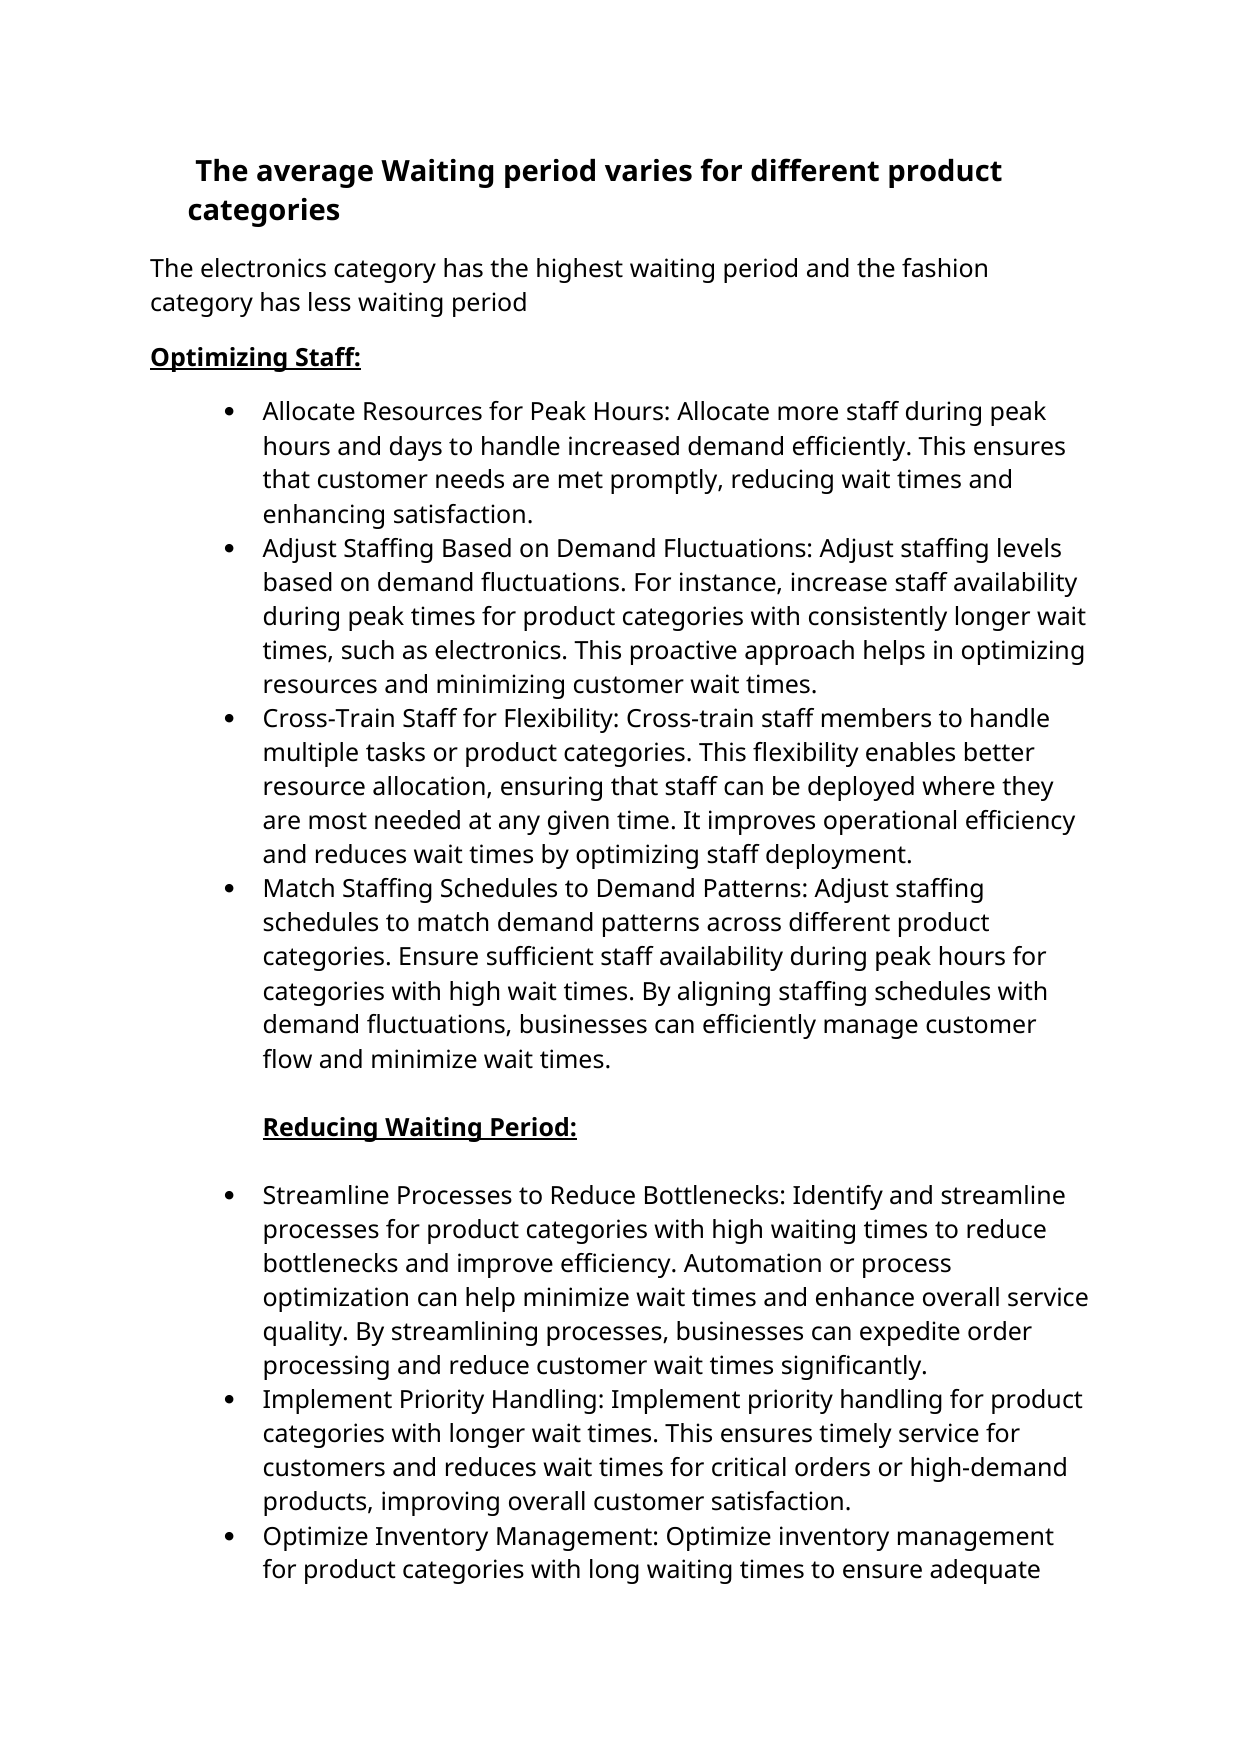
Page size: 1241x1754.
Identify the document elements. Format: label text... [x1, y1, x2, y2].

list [225, 1480, 1090, 1582]
list Cross-Train Staff for Flexibility: Cross-train staff members to handle multiple tasks or product categories. This flexibility enables better resource allocation, ensuring that staff can be deployed where they are most needed at any given time. It improves operational efficiency and reduces wait times by optimizing staff deployment. [225, 1003, 1090, 1174]
picture [254, 150, 1024, 432]
text The electronics category has the highest waiting period and the fashion category has less waiting period [150, 553, 1090, 621]
list Match Staffing Schedules to Demand Patterns: Adjust staffing schedules to match demand patterns across different product categories. Ensure sufficient staff availability during peak hours for categories with high wait times. By aligning staffing schedules with demand fluctuations, businesses can efficiently manage customer flow and minimize wait times. [225, 1174, 1090, 1378]
list Adjust Staffing Based on Demand Fluctuations: Adjust staffing levels based on demand fluctuations. For instance, increase staff availability during peak times for product categories with consistently longer wait times, such as electronics. This proactive approach helps in optimizing resources and minimizing customer wait times. [225, 833, 1090, 1003]
list Allocate Resources for Peak Hours: Allocate more staff during peak hours and days to handle increased demand efficiently. This ensures that customer needs are met promptly, reducing wait times and enhancing satisfaction. [225, 697, 1090, 833]
text The average Waiting period varies for different product categories [187, 453, 1090, 532]
list Reducing Waiting Period: [262, 1412, 1090, 1446]
text Optimizing Staff: [150, 642, 1090, 676]
